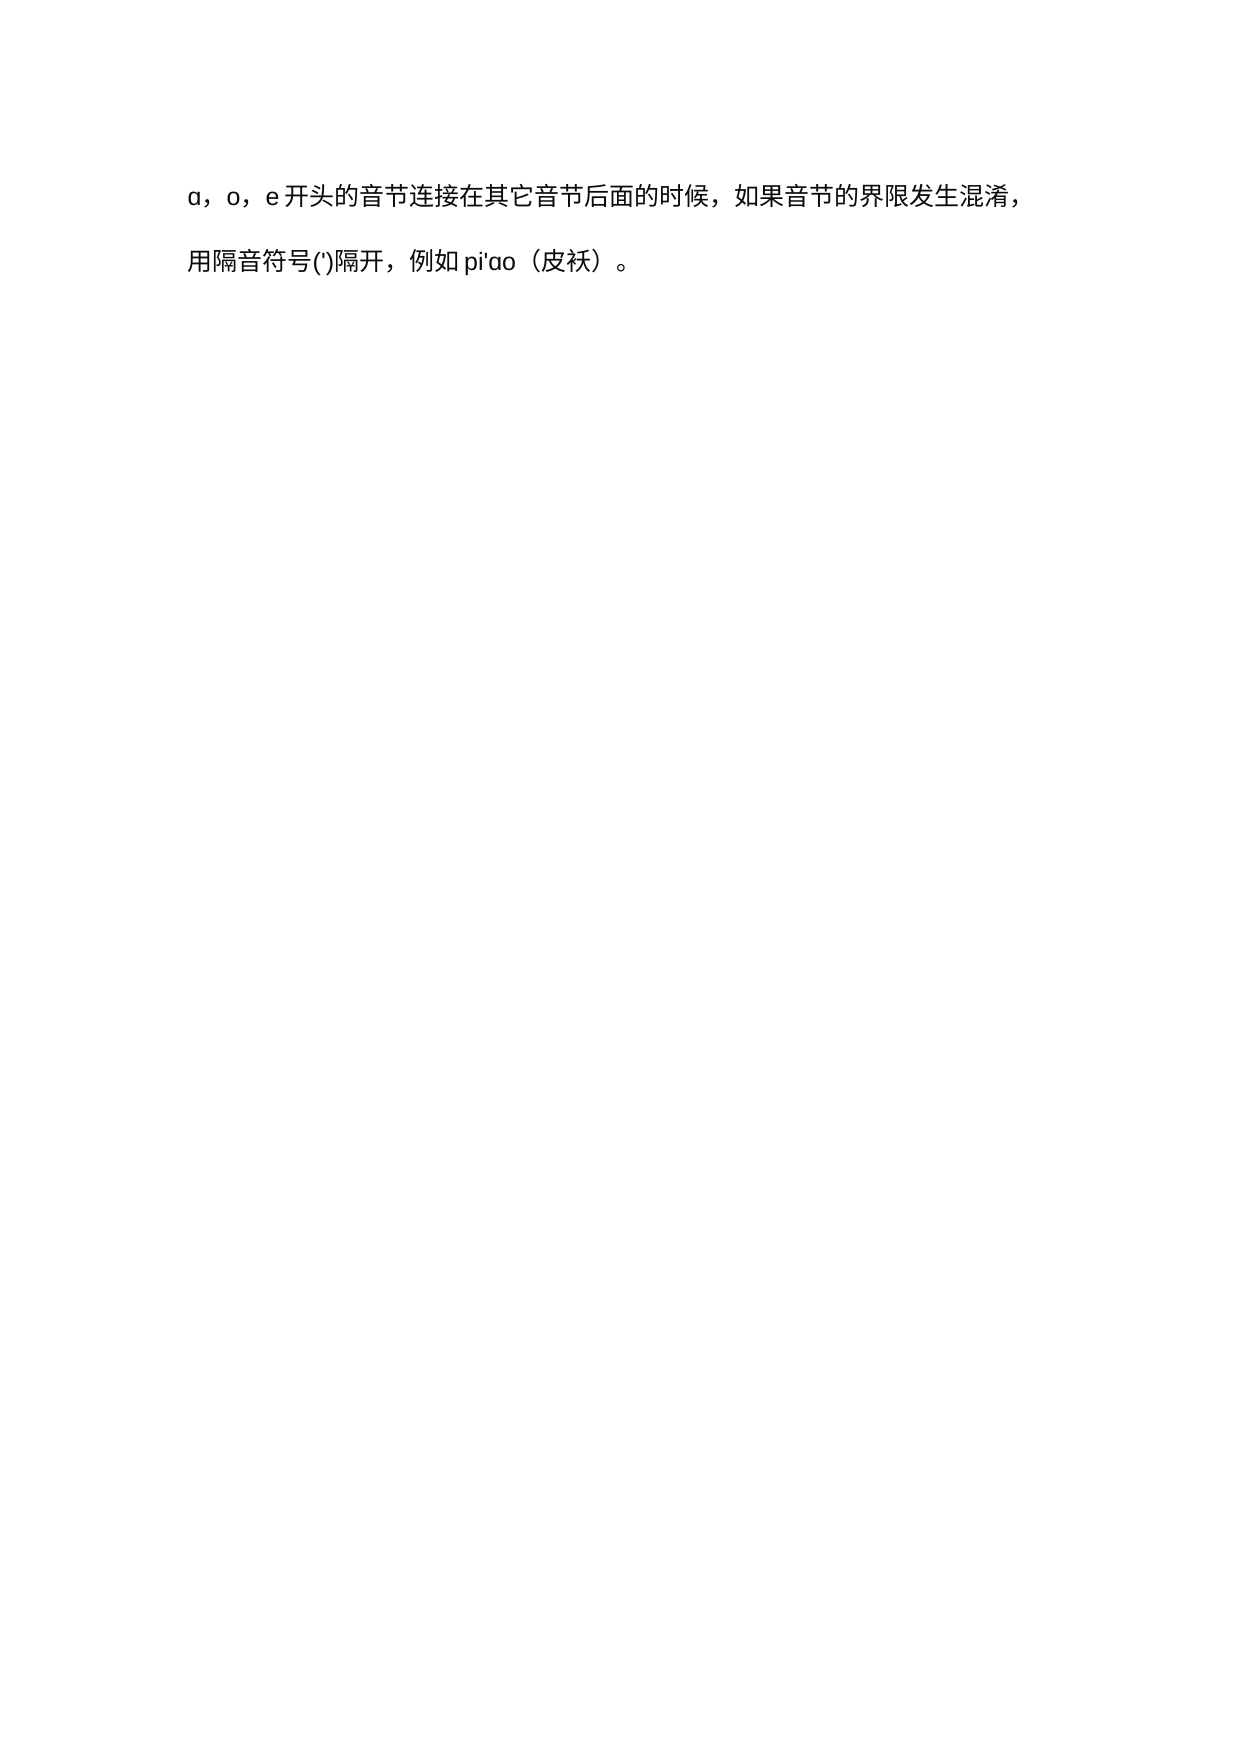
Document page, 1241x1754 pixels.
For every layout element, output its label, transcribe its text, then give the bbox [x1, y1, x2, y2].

text ɑ，o，e开头的音节连接在其它音节后面的时候，如果音节的界限发生混淆，用隔音符号(')隔开，例如pi'ɑo（皮袄）。 [187, 162, 1053, 292]
